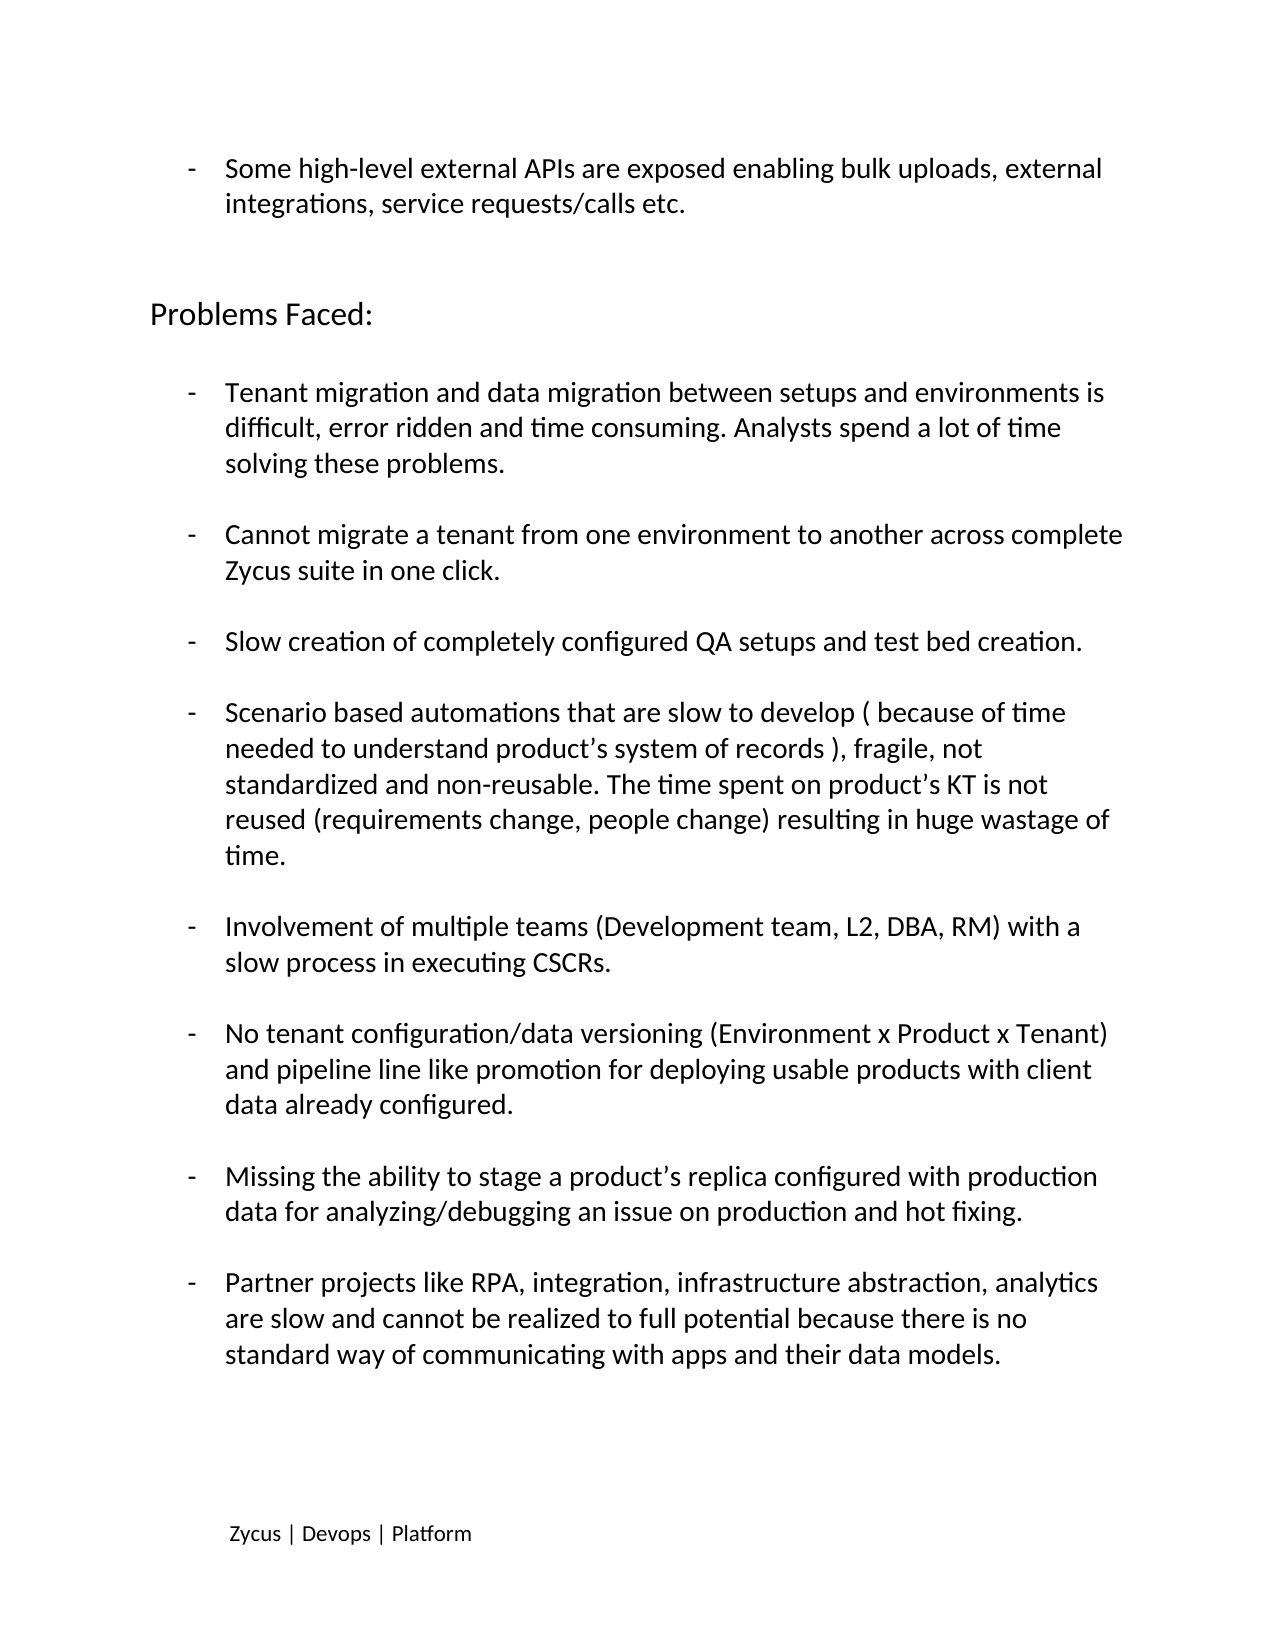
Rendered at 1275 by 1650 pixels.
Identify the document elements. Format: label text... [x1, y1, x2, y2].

list Scenario based automations that are slow to develop ( because of time needed to understand product’s system of records ), fragile, not standardized and non-reusable. The time spent on product’s KT is not reused (requirements change, people change) resulting in huge wastage of time. [187, 694, 1125, 873]
list Involvement of multiple teams (Development team, L2, DBA, RM) with a slow process in executing CSCRs. [187, 908, 1125, 979]
text Problems Faced: [150, 292, 1125, 333]
list Tenant migration and data migration between setups and environments is difficult, error ridden and time consuming. Analysts spend a lot of time solving these problems. [187, 374, 1125, 481]
list Some high-level external APIs are exposed enabling bulk uploads, external integrations, service requests/calls etc. [187, 150, 1125, 221]
list No tenant configuration/data versioning (Environment x Product x Tenant) and pipeline line like promotion for deploying usable products with client data already configured. [187, 1015, 1125, 1122]
list Cannot migrate a tenant from one environment to another across complete Zycus suite in one click. [187, 516, 1125, 588]
list Missing the ability to stage a product’s replica configured with production data for analyzing/debugging an issue on production and hot fixing. [187, 1158, 1125, 1229]
list Partner projects like RPA, integration, infrastructure abstraction, analytics are slow and cannot be realized to full potential because there is no standard way of communicating with apps and their data models. [187, 1264, 1125, 1371]
list Slow creation of completely configured QA setups and test bed creation. [187, 623, 1125, 659]
